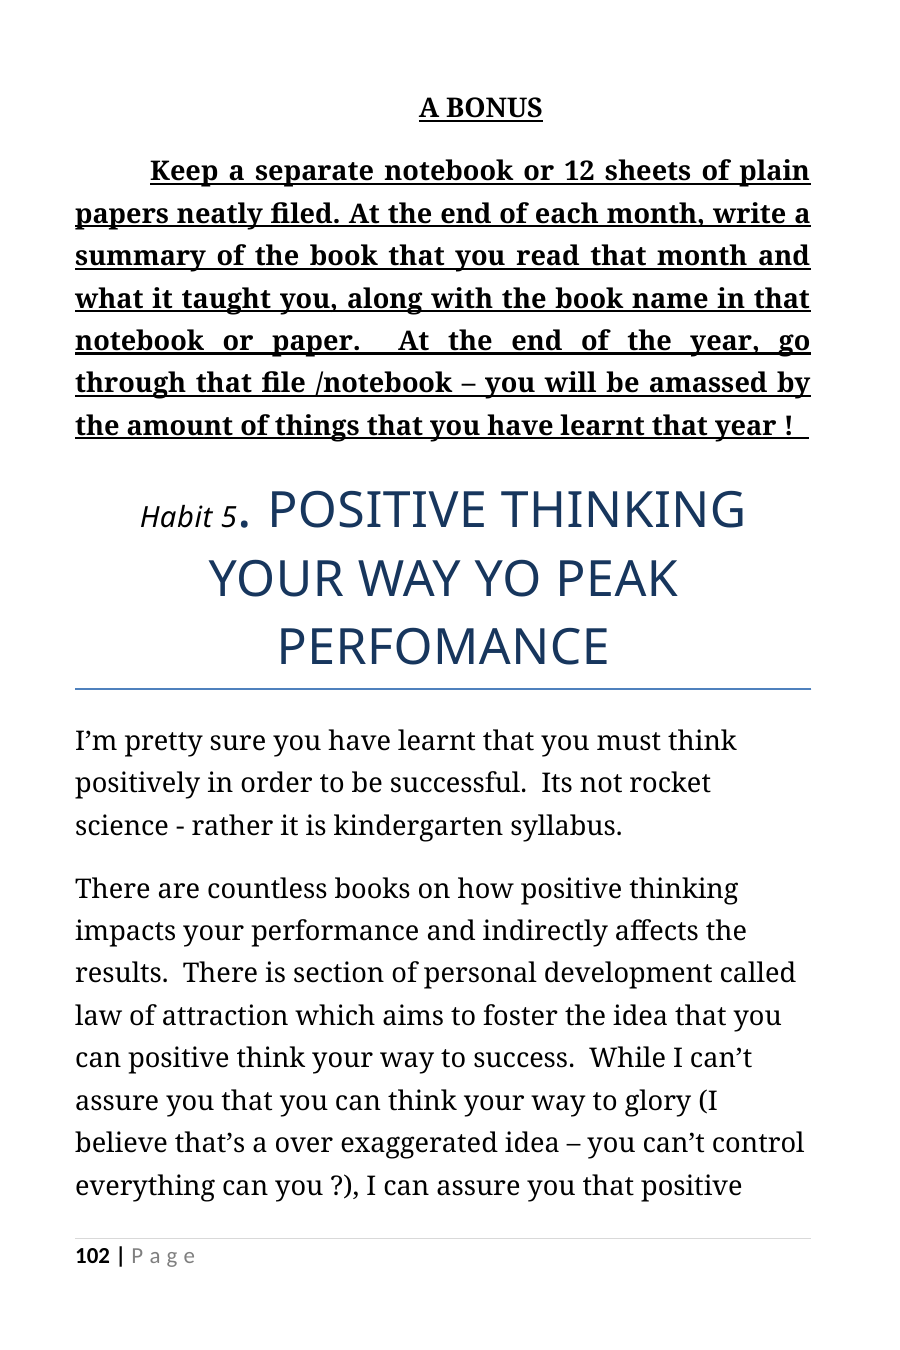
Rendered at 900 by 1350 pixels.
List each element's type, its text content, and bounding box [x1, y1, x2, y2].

title Habit 5. POSITIVE THINKING YOUR WAY YO PEAK PERFOMANCE [75, 469, 811, 688]
text Keep a separate notebook or 12 sheets of plain papers neatly filed. At the end of each month, write a summary of the book that you read that month and what it taught you, along with the book name in that notebook or paper. At the end of the year, go through that file /notebook – you will be amassed by the amount of things that you have learnt that year ! [75, 312, 811, 352]
text Keep a separate notebook or 12 sheets of plain papers neatly filed. At the end of each month, write a summary of the book that you read that month and what it taught you, along with the book name in that notebook or paper. At the end of the year, go through that file /notebook – you will be amassed by the amount of things that you have learnt that year ! [75, 152, 811, 225]
text Keep a separate notebook or 12 sheets of plain papers neatly filed. At the end of each month, write a summary of the book that you read that month and what it taught you, along with the book name in that notebook or paper. At the end of the year, go through that file /notebook – you will be amassed by the amount of things that you have learnt that year ! [75, 397, 811, 443]
text Keep a separate notebook or 12 sheets of plain papers neatly filed. At the end of each month, write a summary of the book that you read that month and what it taught you, along with the book name in that notebook or paper. At the end of the year, go through that file /notebook – you will be amassed by the amount of things that you have learnt that year ! [75, 270, 811, 310]
text Keep a separate notebook or 12 sheets of plain papers neatly filed. At the end of each month, write a summary of the book that you read that month and what it taught you, along with the book name in that notebook or paper. At the end of the year, go through that file /notebook – you will be amassed by the amount of things that you have learnt that year ! [75, 227, 811, 268]
text Keep a separate notebook or 12 sheets of plain papers neatly filed. At the end of each month, write a summary of the book that you read that month and what it taught you, along with the book name in that notebook or paper. At the end of the year, go through that file /notebook – you will be amassed by the amount of things that you have learnt that year ! [75, 355, 811, 395]
text A BONUS [75, 89, 811, 126]
text I’m pretty sure you have learnt that you must think positively in order to be successful. Its not rocket science - rather it is kindergarten syllabus. [75, 721, 811, 843]
